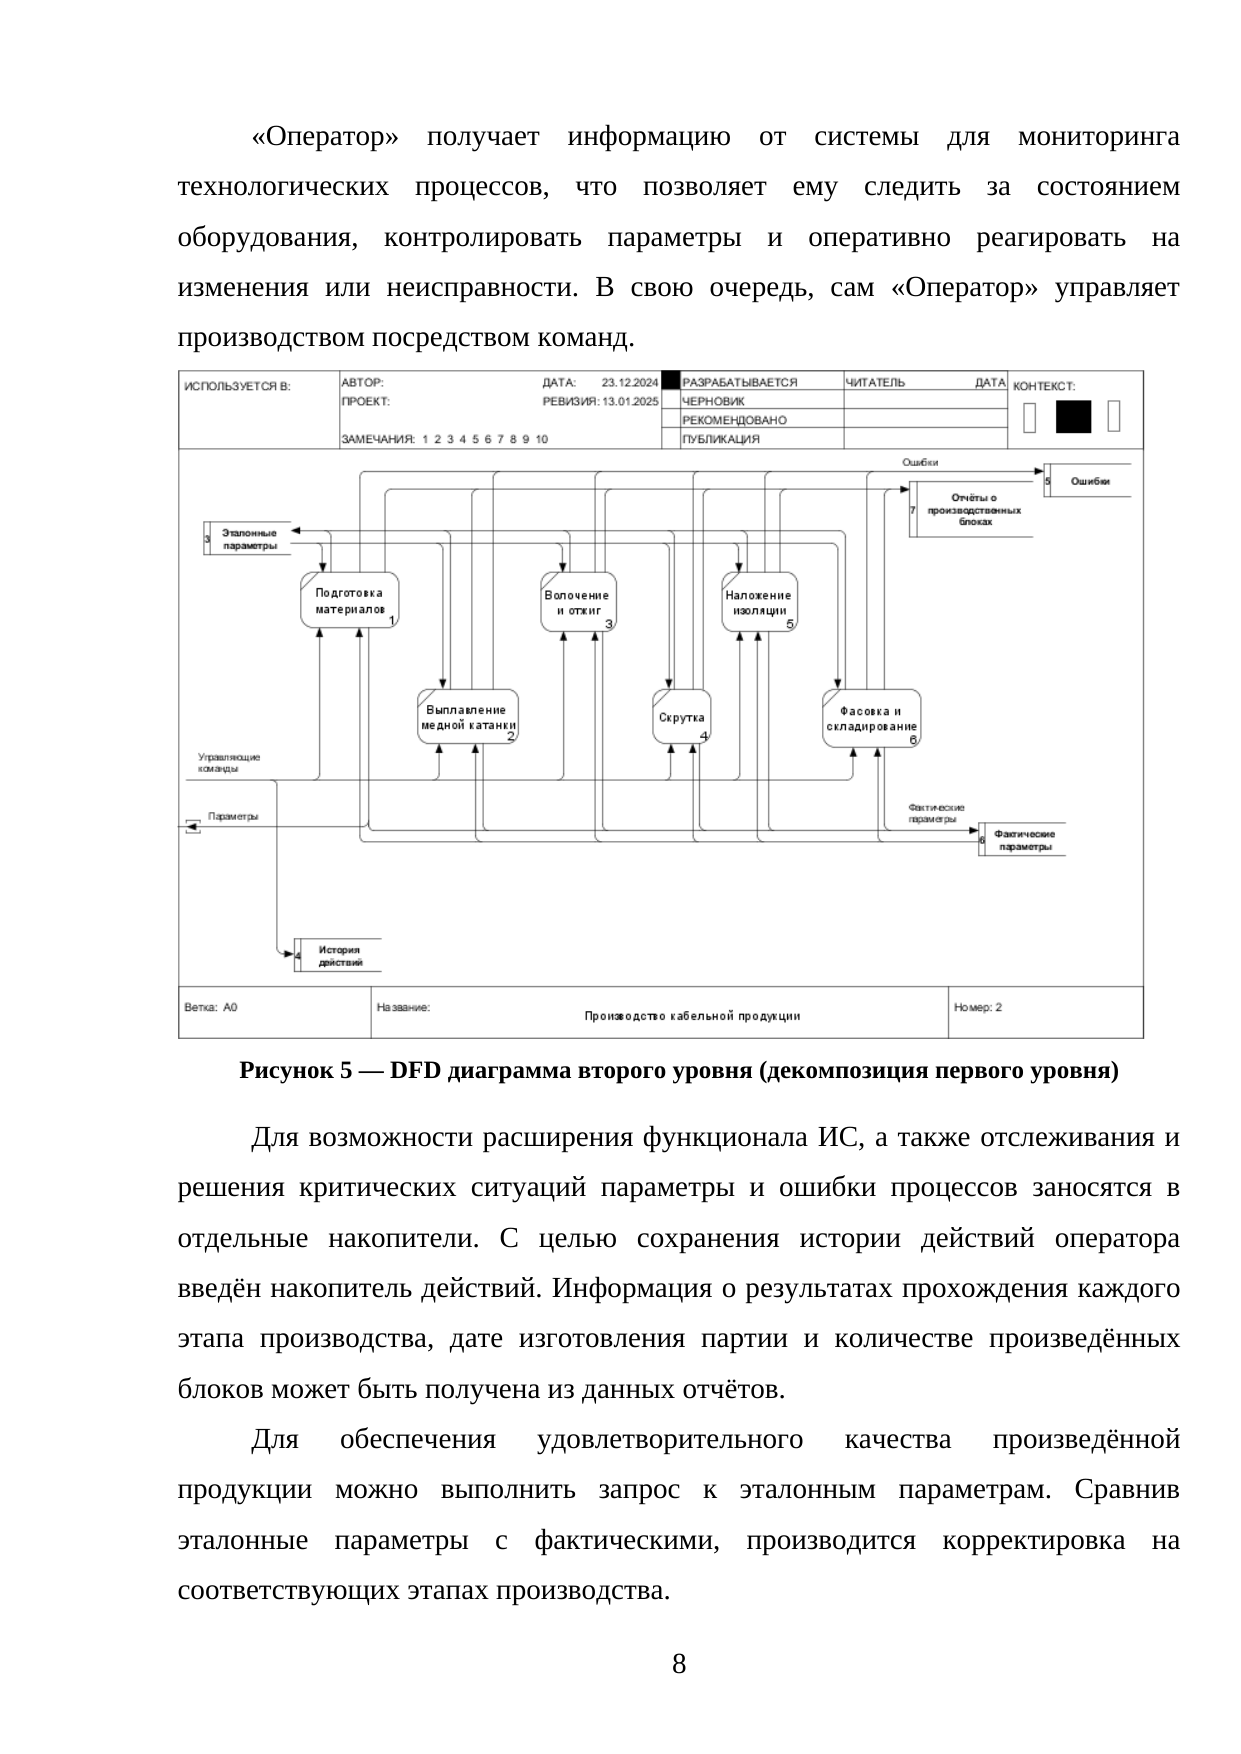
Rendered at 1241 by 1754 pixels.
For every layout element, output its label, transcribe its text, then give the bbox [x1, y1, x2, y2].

text Для возможности расширения функционала ИС, а также отслеживания и решения критических ситуаций параметры и ошибки процессов заносятся в отдельные накопители. С целью сохранения истории действий оператора введён накопитель действий. Информация о результатах прохождения каждого этапа производства, дате изготовления партии и количестве произведённых блоков может быть получена из данных отчётов. [177, 1119, 1181, 1404]
text Рисунок 5 — DFD диаграмма второго уровня (декомпозиция первого уровня) [177, 1055, 1181, 1084]
picture [177, 369, 1182, 1039]
text «Оператор» получает информацию от системы для мониторинга технологических процессов, что позволяет ему следить за состоянием оборудования, контролировать параметры и оперативно реагировать на изменения или неисправности. В свою очередь, сам «Оператор» управляет производством посредством команд. [177, 118, 1181, 353]
text Для обеспечения удовлетворительного качества произведённой продукции можно выполнить запрос к эталонным параметрам. Сравнив эталонные параметры с фактическими, производится корректировка на соответствующих этапах производства. [177, 1421, 1181, 1606]
